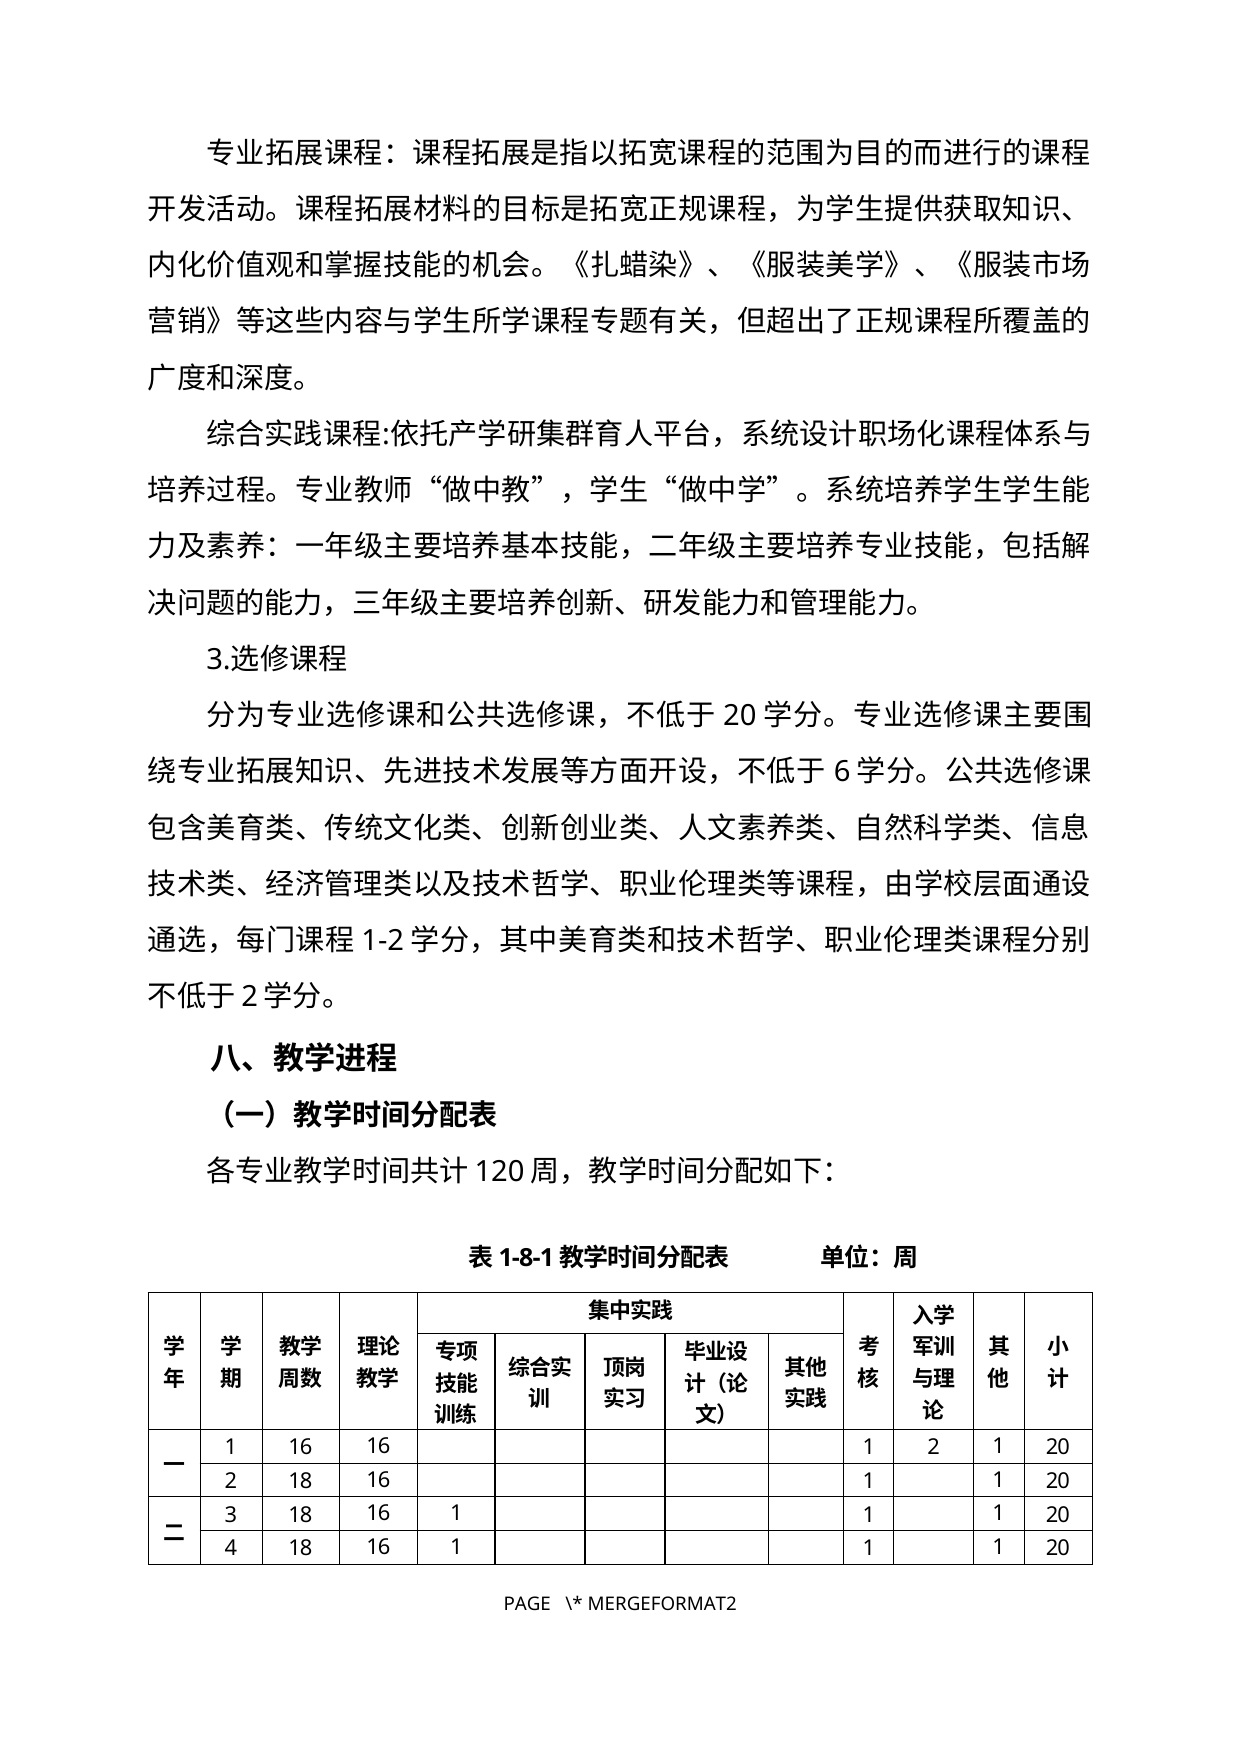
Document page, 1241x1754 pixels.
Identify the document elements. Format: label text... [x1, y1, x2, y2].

text 分为专业选修课和公共选修课，不低于20学分。专业选修课主要围绕专业拓展知识、先进技术发展等方面开设，不低于6学分。公共选修课包含美育类、传统文化类、创新创业类、人文素养类、自然科学类、信息技术类、经济管理类以及技术哲学、职业伦理类等课程，由学校层面通设通选，每门课程1-2学分，其中美育类和技术哲学、职业伦理类课程分别不低于2学分。 [148, 681, 1092, 1018]
table_cell 二 [149, 1497, 200, 1563]
table_cell [496, 1464, 584, 1496]
table_cell 16 [340, 1531, 417, 1563]
table_header 考核 [844, 1293, 893, 1429]
table_cell 3 [201, 1497, 262, 1530]
text （一）教学时间分配表 [148, 1081, 1092, 1137]
table_cell 18 [263, 1464, 339, 1496]
table_cell 1 [844, 1531, 893, 1563]
table_cell 16 [340, 1430, 417, 1463]
table_cell [769, 1430, 843, 1463]
table_cell [769, 1531, 843, 1563]
table_cell 1 [844, 1497, 893, 1530]
table_cell 综合实训 [496, 1334, 584, 1429]
table_header 理论教学 [340, 1293, 417, 1429]
table_cell 16 [263, 1430, 339, 1463]
table_cell 20 [1025, 1531, 1092, 1563]
table_cell 毕业设计（论文） [666, 1334, 768, 1429]
table_header 集中实践 [418, 1293, 843, 1333]
table_header 教学周数 [263, 1293, 339, 1429]
text 八、教学进程 [148, 1024, 1092, 1081]
table_cell 专项技能训练 [418, 1334, 494, 1429]
table_cell [586, 1497, 664, 1530]
table_cell 1 [974, 1430, 1024, 1463]
text 3.选修课程 [148, 624, 1092, 681]
table_cell [666, 1464, 768, 1496]
table_cell [496, 1430, 584, 1463]
text 专业拓展课程：课程拓展是指以拓宽课程的范围为目的而进行的课程开发活动。课程拓展材料的目标是拓宽正规课程，为学生提供获取知识、内化价值观和掌握技能的机会。《扎蜡染》、《服装美学》、《服装市场营销》等这些内容与学生所学课程专题有关，但超出了正规课程所覆盖的广度和深度。 [148, 118, 1092, 399]
table_cell 2 [201, 1464, 262, 1496]
table_cell 1 [974, 1497, 1024, 1530]
table_cell [666, 1531, 768, 1563]
table_cell 20 [1025, 1464, 1092, 1496]
table_cell [769, 1464, 843, 1496]
table_cell 16 [340, 1464, 417, 1496]
table_cell 1 [418, 1497, 494, 1530]
table_cell 18 [263, 1531, 339, 1563]
table_cell 2 [894, 1430, 973, 1463]
table_cell [586, 1464, 664, 1496]
table_cell 20 [1025, 1430, 1092, 1463]
table_cell [894, 1464, 973, 1496]
table_cell 20 [1025, 1497, 1092, 1530]
table_cell 顶岗实习 [586, 1334, 664, 1429]
table_cell [586, 1531, 664, 1563]
table_cell [496, 1531, 584, 1563]
table_cell 1 [201, 1430, 262, 1463]
table_header 学年 [149, 1293, 200, 1429]
table_cell [496, 1497, 584, 1530]
text 各专业教学时间共计120周，教学时间分配如下： [148, 1137, 1092, 1193]
table_header 其他 [974, 1293, 1024, 1429]
table_cell 1 [418, 1531, 494, 1563]
table_cell [894, 1497, 973, 1530]
table_cell [769, 1497, 843, 1530]
table_header 小 计 [1025, 1293, 1092, 1429]
table_cell [666, 1497, 768, 1530]
table_cell 4 [201, 1531, 262, 1563]
table_cell [418, 1430, 494, 1463]
text 表1-8-1教学时间分配表 单位：周 [148, 1238, 1092, 1274]
table_cell 1 [844, 1430, 893, 1463]
table_cell 其他实践 [769, 1334, 843, 1429]
table_cell 一 [149, 1430, 200, 1496]
table_header 学期 [201, 1293, 262, 1429]
table_cell 1 [974, 1464, 1024, 1496]
table_cell 16 [340, 1497, 417, 1530]
table_cell [894, 1531, 973, 1563]
table_header 入学军训与理论 [894, 1293, 973, 1429]
text 综合实践课程:依托产学研集群育人平台，系统设计职场化课程体系与培养过程。专业教师“做中教”，学生“做中学”。系统培养学生学生能力及素养：一年级主要培养基本技能，二年级主要培养专业技能，包括解决问题的能力，三年级主要培养创新、研发能力和管理能力。 [148, 399, 1092, 624]
table_cell 1 [974, 1531, 1024, 1563]
table_cell [586, 1430, 664, 1463]
table_cell 1 [844, 1464, 893, 1496]
table_cell [418, 1464, 494, 1496]
table_cell [666, 1430, 768, 1463]
table_cell 18 [263, 1497, 339, 1530]
